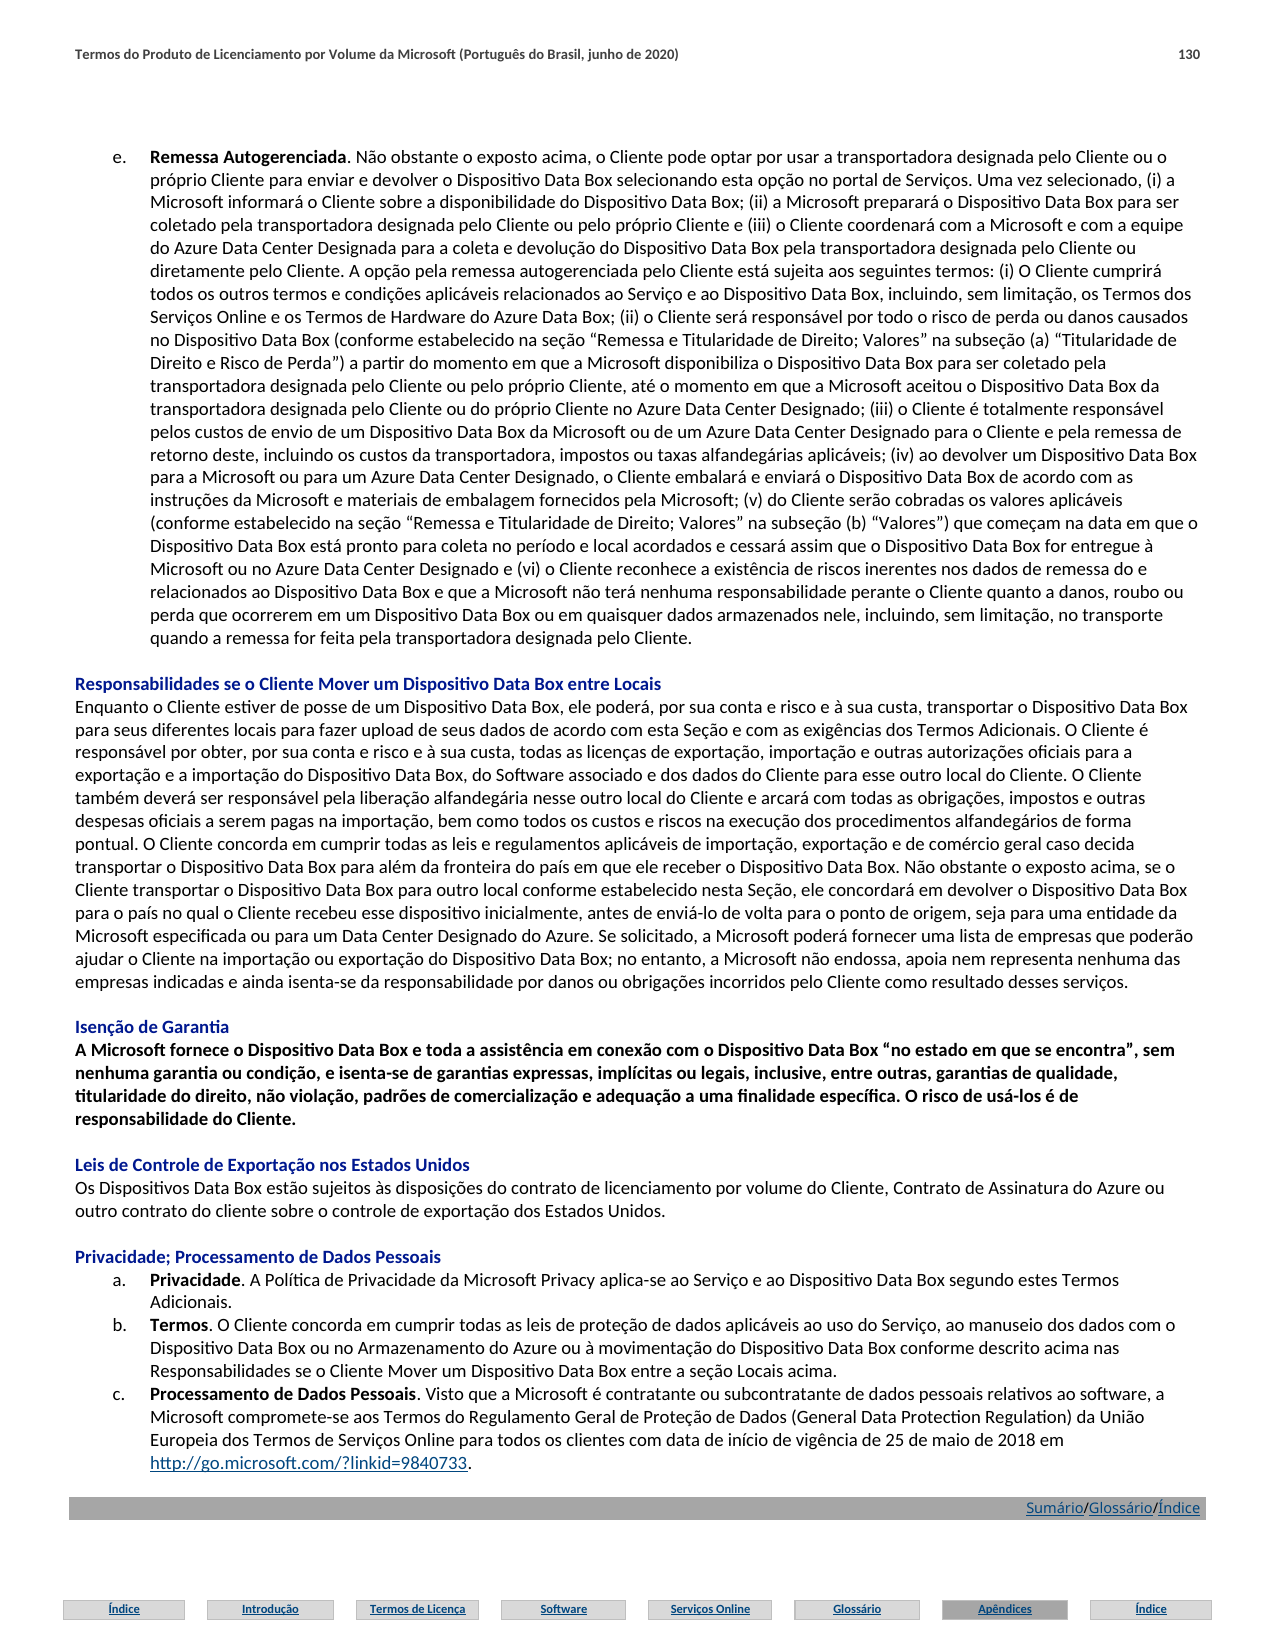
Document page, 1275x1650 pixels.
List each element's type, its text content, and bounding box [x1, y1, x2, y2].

list Enquanto o Cliente estiver de posse de um Dispositivo Data Box, ele poderá, por sua conta e risco e à sua custa, transportar o Dispositivo Data Box para seus diferentes locais para fazer upload de seus dados de acordo com esta Seção e com as exigências dos Termos Adicionais. O Cliente é responsável por obter, por sua conta e risco e à sua custa, todas as licenças de exportação, importação e outras autorizações oficiais para a exportação e a importação do Dispositivo Data Box, do Software associado e dos dados do Cliente para esse outro local do Cliente. O Cliente também deverá ser responsável pela liberação alfandegária nesse outro local do Cliente e arcará com todas as obrigações, impostos e outras despesas oficiais a serem pagas na importação, bem como todos os custos e riscos na execução dos procedimentos alfandegários de forma pontual. O Cliente concorda em cumprir todas as leis e regulamentos aplicáveis de importação, exportação e de comércio geral caso decida transportar o Dispositivo Data Box para além da fronteira do país em que ele receber o Dispositivo Data Box. Não obstante o exposto acima, se o Cliente transportar o Dispositivo Data Box para outro local conforme estabelecido nesta Seção, ele concordará em devolver o Dispositivo Data Box para o país no qual o Cliente recebeu esse dispositivo inicialmente, antes de enviá-lo de volta para o ponto de origem, seja para uma entidade da Microsoft especificada ou para um Data Center Designado do Azure. Se solicitado, a Microsoft poderá fornecer uma lista de empresas que poderão ajudar o Cliente na importação ou exportação do Dispositivo Data Box; no entanto, a Microsoft não endossa, apoia nem representa nenhuma das empresas indicadas e ainda isenta-se da responsabilidade por danos ou obrigações incorridos pelo Cliente como resultado desses serviços. [75, 695, 1200, 993]
list Termos. O Cliente concorda em cumprir todas as leis de proteção de dados aplicáveis ao uso do Serviço, ao manuseio dos dados com o Dispositivo Data Box ou no Armazenamento do Azure ou à movimentação do Dispositivo Data Box conforme descrito acima nas Responsabilidades se o Cliente Mover um Dispositivo Data Box entre a seção Locais acima. [112, 1313, 1200, 1382]
list Privacidade. A Política de Privacidade da Microsoft Privacy aplica-se ao Serviço e ao Dispositivo Data Box segundo estes Termos Adicionais. [112, 1268, 1200, 1313]
list A Microsoft fornece o Dispositivo Data Box e toda a assistência em conexão com o Dispositivo Data Box “no estado em que se encontra”, sem nenhuma garantia ou condição, e isenta-se de garantias expressas, implícitas ou legais, inclusive, entre outras, garantias de qualidade, titularidade do direito, não violação, padrões de comercialização e adequação a uma finalidade específica. O risco de usá-los é de responsabilidade do Cliente. [75, 1038, 1200, 1130]
list Processamento de Dados Pessoais. Visto que a Microsoft é contratante ou subcontratante de dados pessoais relativos ao software, a Microsoft compromete-se aos Termos do Regulamento Geral de Proteção de Dados (General Data Protection Regulation) da União Europeia dos Termos de Serviços Online para todos os clientes com data de início de vigência de 25 de maio de 2018 em http://go.microsoft.com/?linkid=9840733. [112, 1382, 1200, 1474]
list Os Dispositivos Data Box estão sujeitos às disposições do contrato de licenciamento por volume do Cliente, Contrato de Assinatura do Azure ou outro contrato do cliente sobre o controle de exportação dos Estados Unidos. [75, 1176, 1200, 1222]
subtitle Leis de Controle de Exportação nos Estados Unidos [75, 1153, 1200, 1176]
list Remessa Autogerenciada. Não obstante o exposto acima, o Cliente pode optar por usar a transportadora designada pelo Cliente ou o próprio Cliente para enviar e devolver o Dispositivo Data Box selecionando esta opção no portal de Serviços. Uma vez selecionado, (i) a Microsoft informará o Cliente sobre a disponibilidade do Dispositivo Data Box; (ii) a Microsoft preparará o Dispositivo Data Box para ser coletado pela transportadora designada pelo Cliente ou pelo próprio Cliente e (iii) o Cliente coordenará com a Microsoft e com a equipe do Azure Data Center Designada para a coleta e devolução do Dispositivo Data Box pela transportadora designada pelo Cliente ou diretamente pelo Cliente. A opção pela remessa autogerenciada pelo Cliente está sujeita aos seguintes termos: (i) O Cliente cumprirá todos os outros termos e condições aplicáveis relacionados ao Serviço e ao Dispositivo Data Box, incluindo, sem limitação, os Termos dos Serviços Online e os Termos de Hardware do Azure Data Box; (ii) o Cliente será responsável por todo o risco de perda ou danos causados no Dispositivo Data Box (conforme estabelecido na seção “Remessa e Titularidade de Direito; Valores” na subseção (a) “Titularidade de Direito e Risco de Perda”) a partir do momento em que a Microsoft disponibiliza o Dispositivo Data Box para ser coletado pela transportadora designada pelo Cliente ou pelo próprio Cliente, até o momento em que a Microsoft aceitou o Dispositivo Data Box da transportadora designada pelo Cliente ou do próprio Cliente no Azure Data Center Designado; (iii) o Cliente é totalmente responsável pelos custos de envio de um Dispositivo Data Box da Microsoft ou de um Azure Data Center Designado para o Cliente e pela remessa de retorno deste, incluindo os custos da transportadora, impostos ou taxas alfandegárias aplicáveis; (iv) ao devolver um Dispositivo Data Box para a Microsoft ou para um Azure Data Center Designado, o Cliente embalará e enviará o Dispositivo Data Box de acordo com as instruções da Microsoft e materiais de embalagem fornecidos pela Microsoft; (v) do Cliente serão cobradas os valores aplicáveis (conforme estabelecido na seção “Remessa e Titularidade de Direito; Valores” na subseção (b) “Valores”) que começam na data em que o Dispositivo Data Box está pronto para coleta no período e local acordados e cessará assim que o Dispositivo Data Box for entregue à Microsoft ou no Azure Data Center Designado e (vi) o Cliente reconhece a existência de riscos inerentes nos dados de remessa do e relacionados ao Dispositivo Data Box e que a Microsoft não terá nenhuma responsabilidade perante o Cliente quanto a danos, roubo ou perda que ocorrerem em um Dispositivo Data Box ou em quaisquer dados armazenados nele, incluindo, sem limitação, no transporte quando a remessa for feita pela transportadora designada pelo Cliente. [112, 145, 1200, 649]
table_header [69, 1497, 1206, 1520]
subtitle Isenção de Garantia [75, 1016, 1200, 1038]
subtitle Responsabilidades se o Cliente Mover um Dispositivo Data Box entre Locais [75, 672, 1200, 695]
subtitle Privacidade; Processamento de Dados Pessoais [75, 1245, 1200, 1268]
